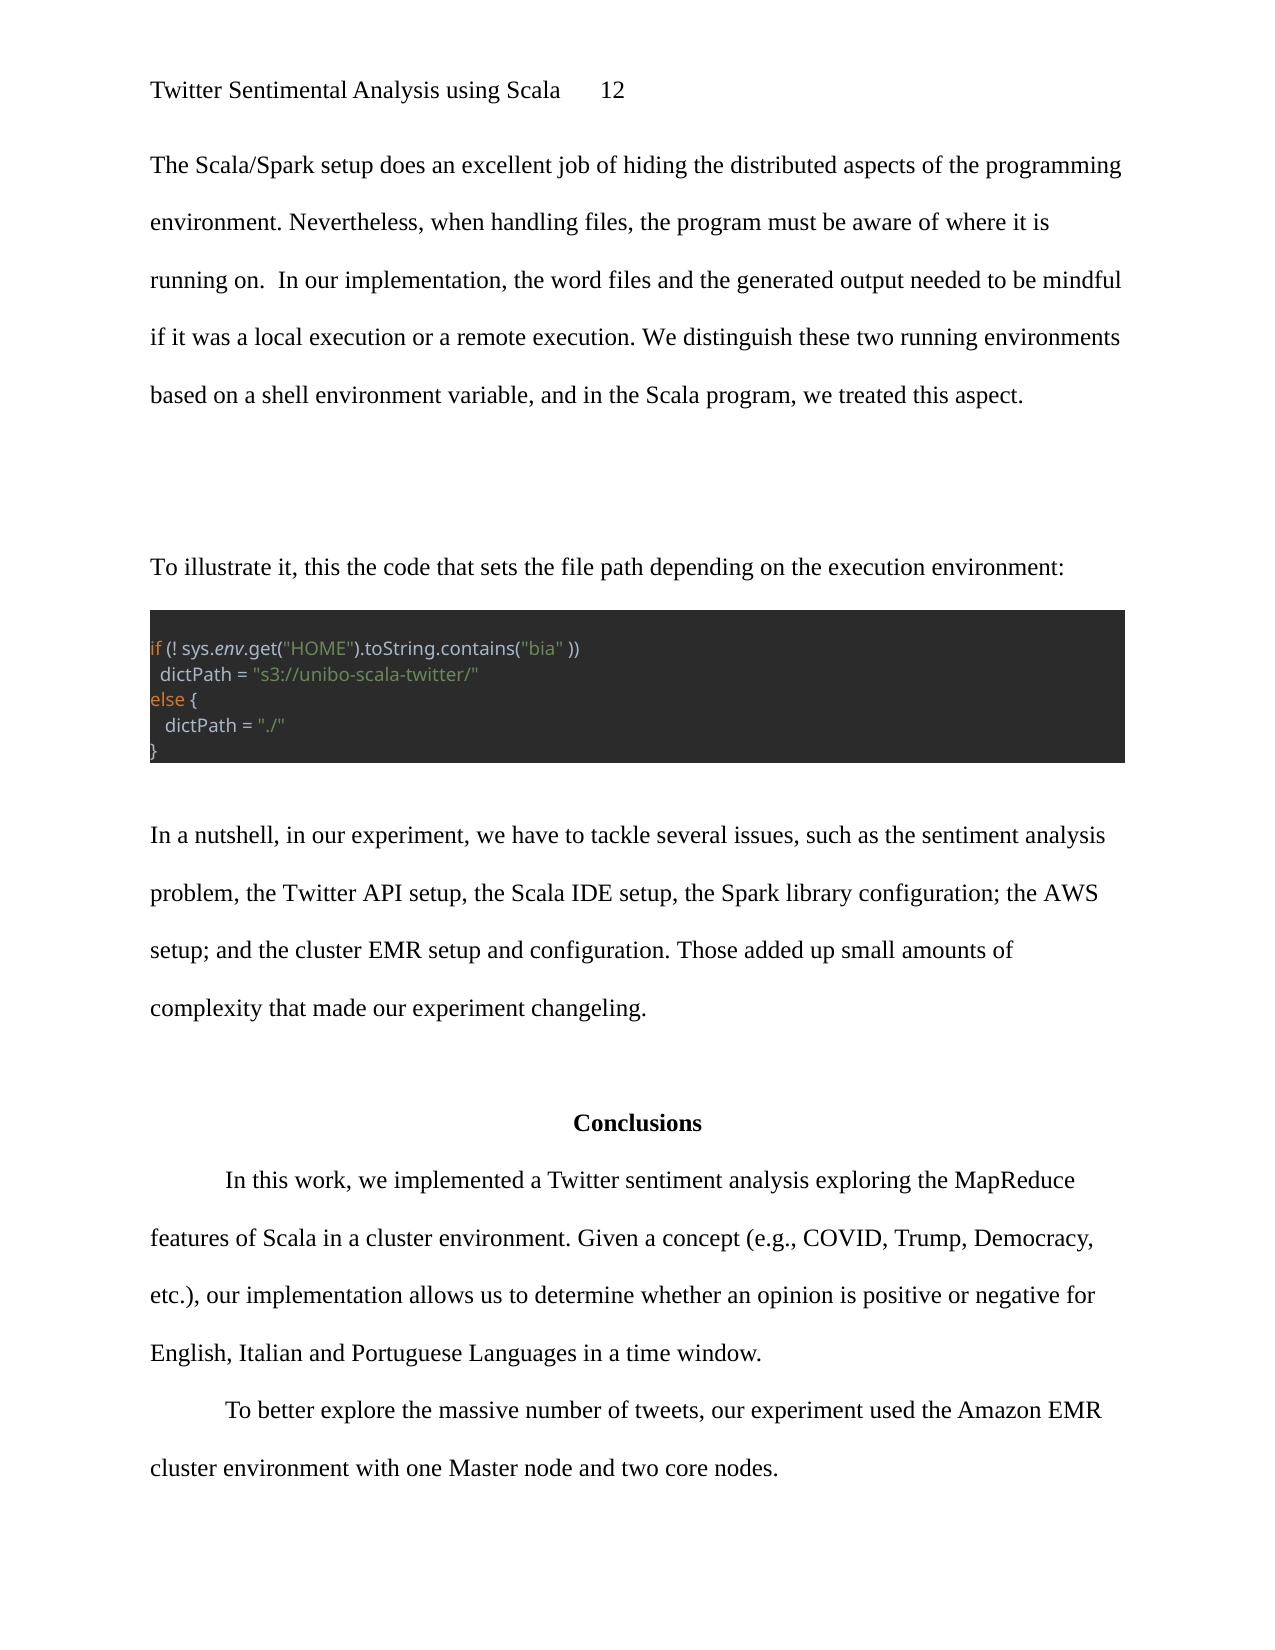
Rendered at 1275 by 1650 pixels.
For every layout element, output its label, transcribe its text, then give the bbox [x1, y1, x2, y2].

text In this work, we implemented a Twitter sentiment analysis exploring the MapReduce features of Scala in a cluster environment. Given a concept (e.g., COVID, Trump, Democracy, etc.), our implementation allows us to determine whether an opinion is positive or negative for English, Italian and Portuguese Languages in a time window. [150, 1166, 1125, 1367]
text if (! sys.env.get("HOME").toString.contains("bia" )) dictPath = "s3://unibo-scala-twitter/" else { dictPath = "./" } [150, 636, 1125, 763]
subtitle Conclusions [150, 1108, 1125, 1137]
text In a nutshell, in our experiment, we have to tackle several issues, such as the sentiment analysis problem, the Twitter API setup, the Scala IDE setup, the Spark library configuration; the AWS setup; and the cluster EMR setup and configuration. Those added up small amounts of complexity that made our experiment changeling. [150, 821, 1125, 1022]
text To illustrate it, this the code that sets the file path depending on the execution environment: [150, 552, 1125, 581]
text To better explore the massive number of tweets, our experiment used the Amazon EMR cluster environment with one Master node and two core nodes. [150, 1396, 1125, 1482]
text The Scala/Spark setup does an excellent job of hiding the distributed aspects of the programming environment. Nevertheless, when handling files, the program must be aware of where it is running on. In our implementation, the word files and the generated output needed to be mindful if it was a local execution or a remote execution. We distinguish these two running environments based on a shell environment variable, and in the Scala program, we treated this aspect. [150, 150, 1125, 409]
